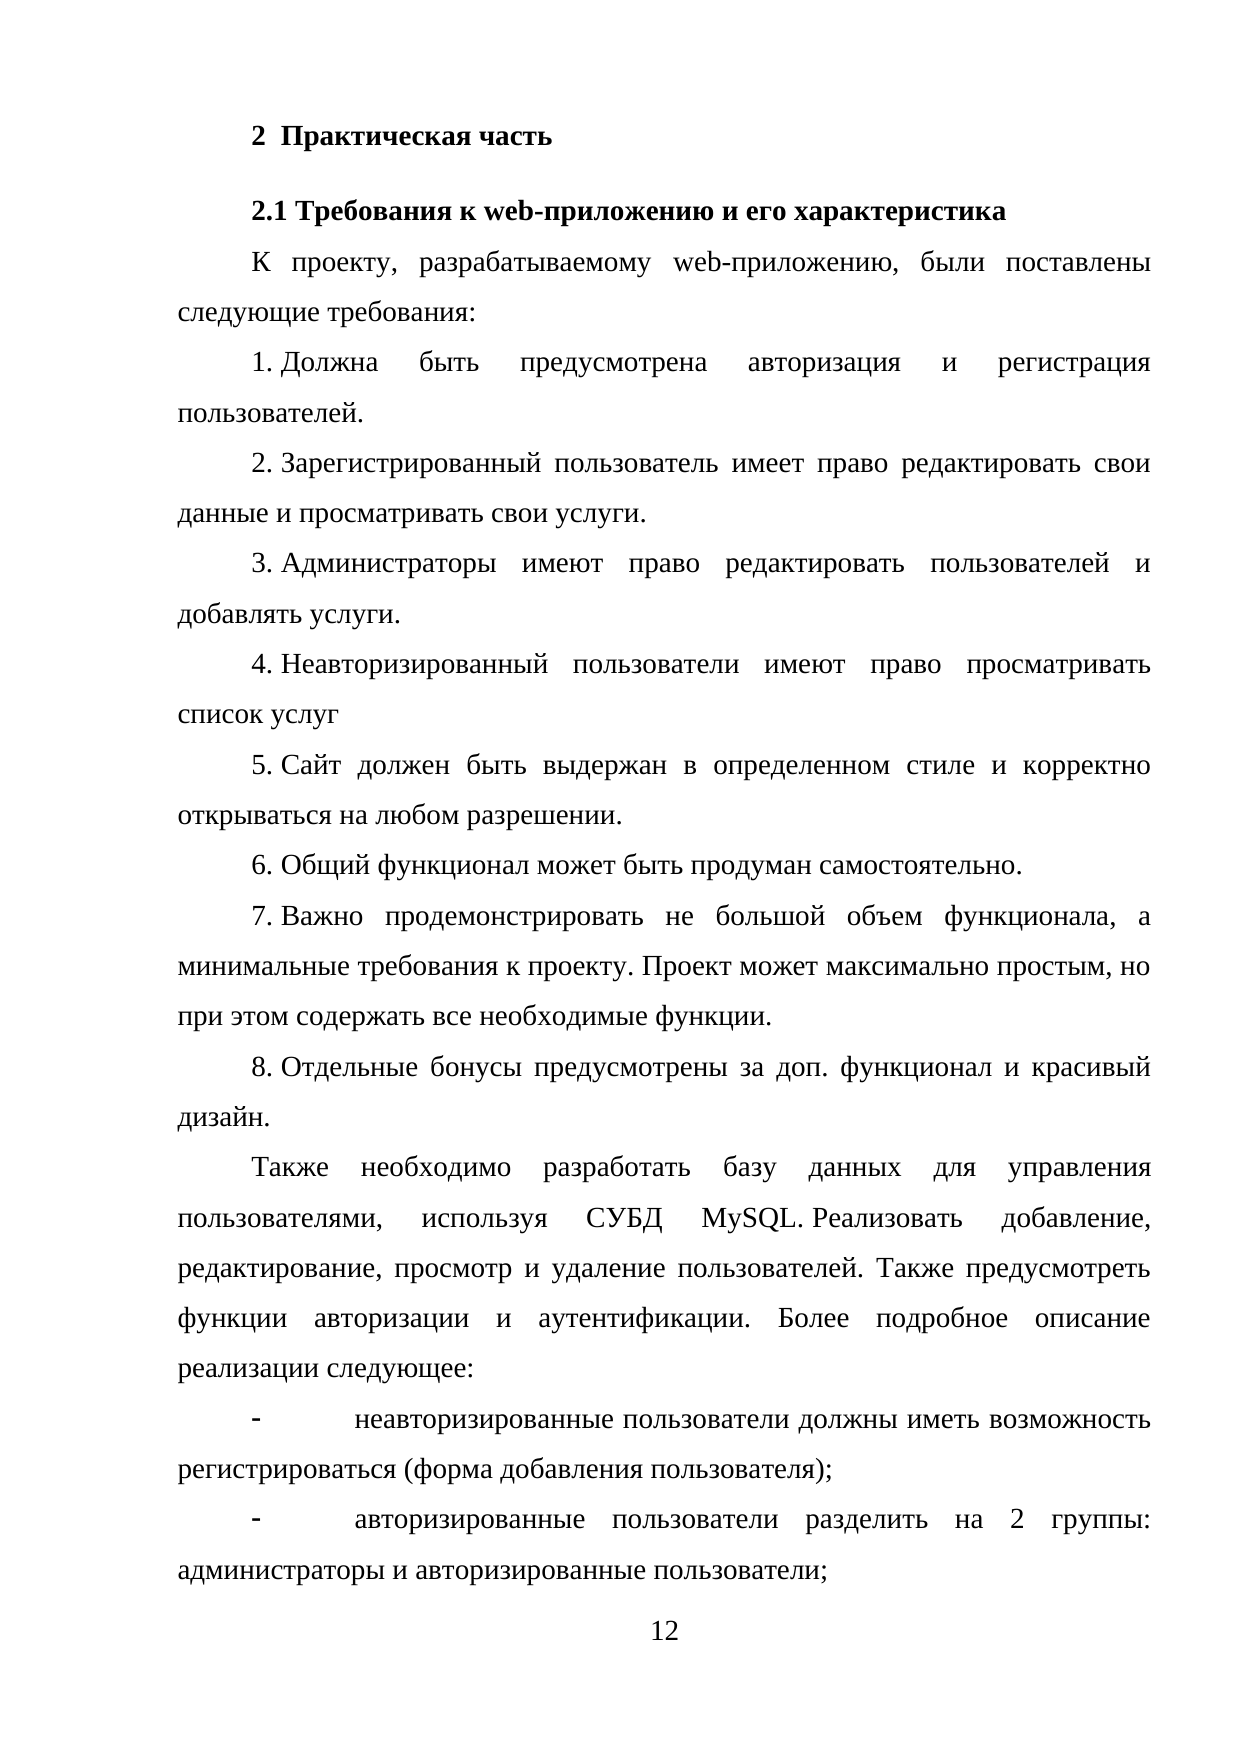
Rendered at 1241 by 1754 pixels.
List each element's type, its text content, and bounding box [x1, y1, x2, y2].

text Также необходимо разработать базу данных для управления пользователями, используя СУБД MySQL. Реализовать добавление, редактирование, просмотр и удаление пользователей. Также предусмотреть функции авторизации и аутентификации. Более подробное описание реализации следующее: [177, 1149, 1152, 1384]
list Зарегистрированный пользователь имеет право редактировать свои данные и просматривать свои услуги. [177, 445, 1152, 529]
list Сайт должен быть выдержан в определенном стиле и корректно открываться на любом разрешении. [177, 747, 1152, 831]
list неавторизированные пользователи должны иметь возможность регистрироваться (форма добавления пользователя); [177, 1401, 1152, 1485]
text К проекту, разрабатываемому web-приложению, были поставлены следующие требования: [177, 244, 1152, 328]
list Отдельные бонусы предусмотрены за доп. функционал и красивый дизайн. [177, 1049, 1152, 1133]
list Должна быть предусмотрена авторизация и регистрация пользователей. [177, 344, 1152, 428]
list Важно продемонстрировать не большой объем функционала, а минимальные требования к проекту. Проект может максимально простым, но при этом содержать все необходимые функции. [177, 898, 1152, 1032]
list авторизированные пользователи разделить на 2 группы: администраторы и авторизированные пользователи; [177, 1502, 1152, 1586]
list Администраторы имеют право редактировать пользователей и добавлять услуги. [177, 546, 1152, 629]
list Общий функционал может быть продуман самостоятельно. [177, 847, 1152, 881]
subtitle Практическая часть [177, 118, 1152, 152]
list Неавторизированный пользователи имеют право просматривать список услуг [177, 646, 1152, 730]
subtitle 2.1 Требования к web-приложению и его характеристика [177, 193, 1152, 227]
